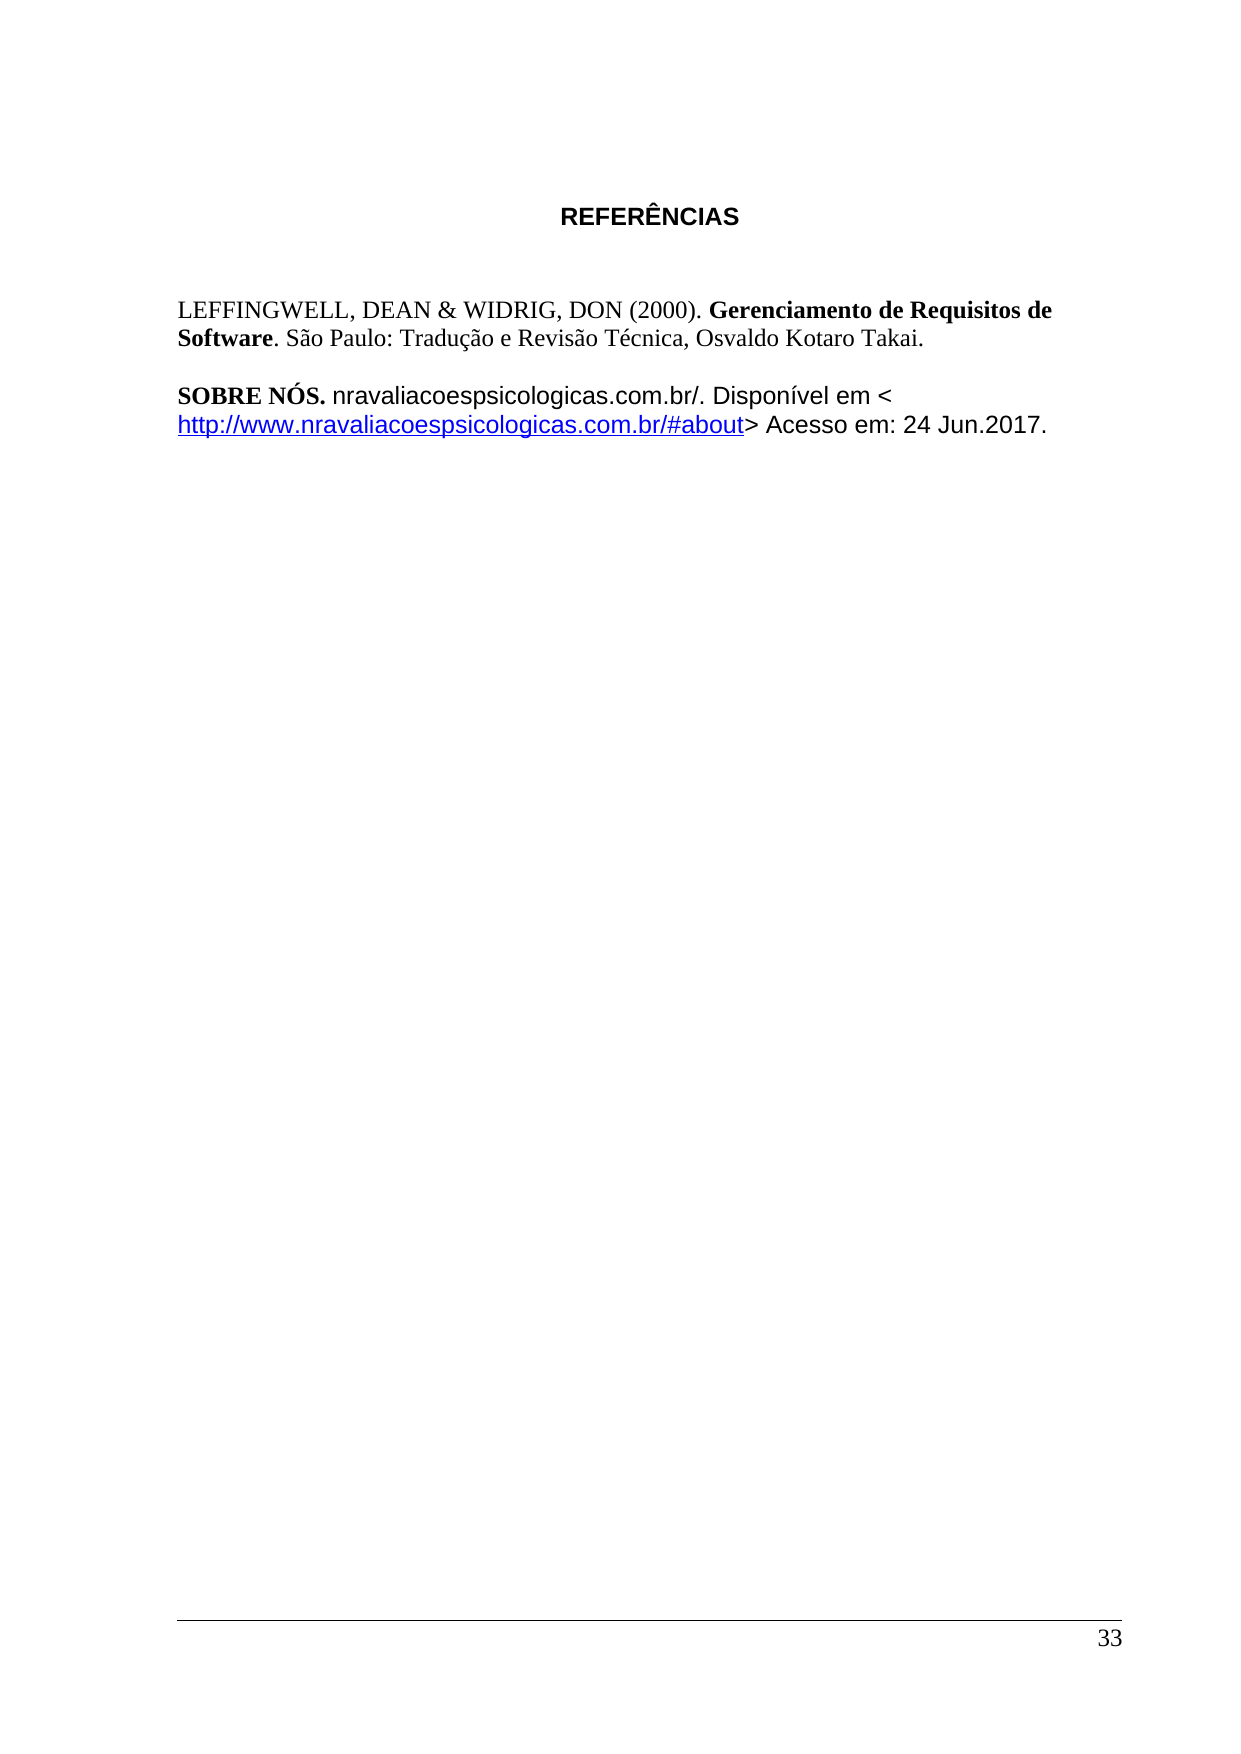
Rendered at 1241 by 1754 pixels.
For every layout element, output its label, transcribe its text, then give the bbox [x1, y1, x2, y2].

subtitle Referências [177, 202, 1122, 231]
text SOBRE NÓS. nravaliacoespsicologicas.com.br/. Disponível em < http://www.nravaliacoespsicologicas.com.br/#about> Acesso em: 24 Jun.2017. [177, 381, 1122, 438]
text Software. São Paulo: Tradução e Revisão Técnica, Osvaldo Kotaro Takai. [177, 323, 1122, 352]
text LEFFINGWELL, DEAN & WIDRIG, DON (2000). Gerenciamento de Requisitos de [177, 295, 1122, 323]
